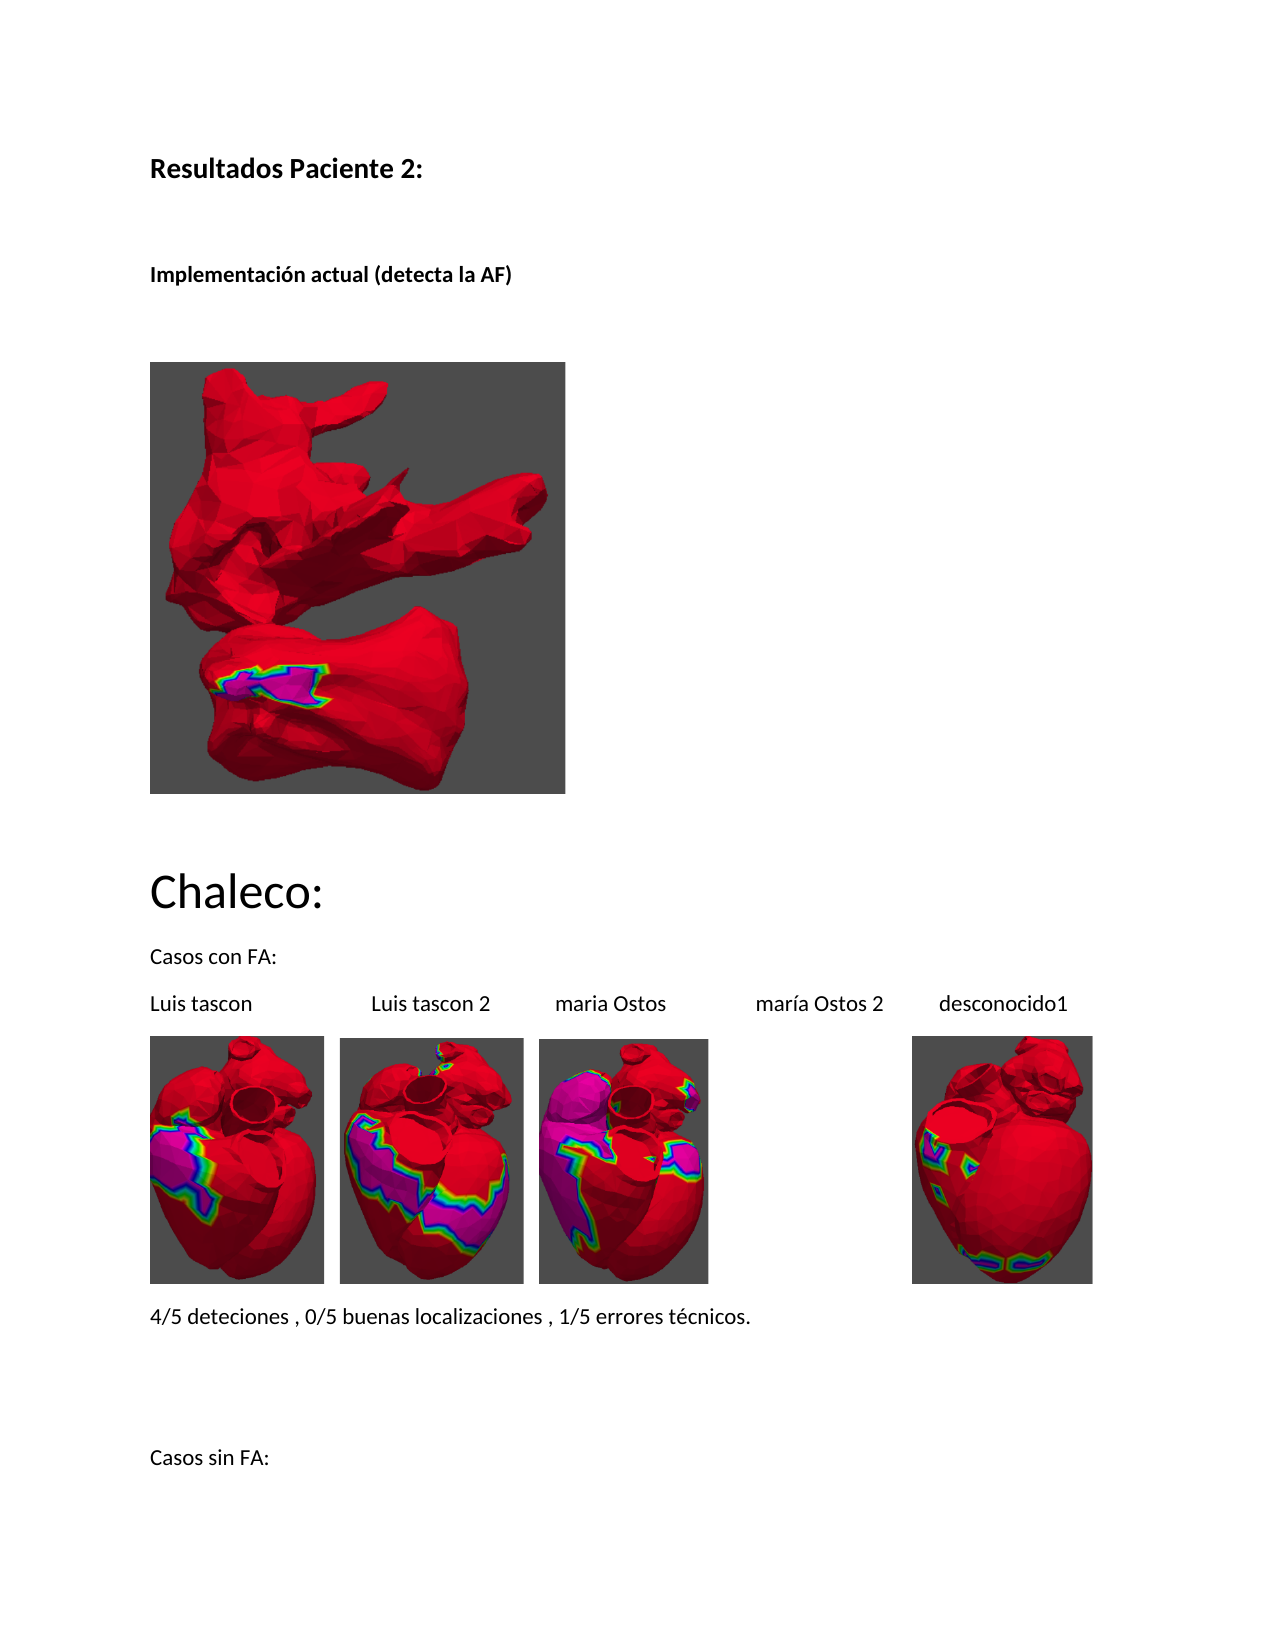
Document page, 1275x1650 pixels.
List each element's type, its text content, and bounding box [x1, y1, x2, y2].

picture [912, 1036, 1093, 1284]
picture [539, 1039, 709, 1284]
picture [150, 362, 566, 794]
text Chaleco: [150, 860, 1125, 921]
text 4/5 deteciones , 0/5 buenas localizaciones , 1/5 errores técnicos. [150, 1302, 1125, 1330]
text Casos sin FA: [150, 1443, 1125, 1471]
text Casos con FA: [150, 942, 1125, 970]
picture [150, 1036, 325, 1284]
text Luis tascon Luis tascon 2 maria Ostos maría Ostos 2 desconocido1 [150, 989, 1125, 1017]
text Resultados Paciente 2: [150, 150, 1125, 186]
text Implementación actual (detecta la AF) [150, 260, 1125, 288]
picture [339, 1038, 524, 1284]
